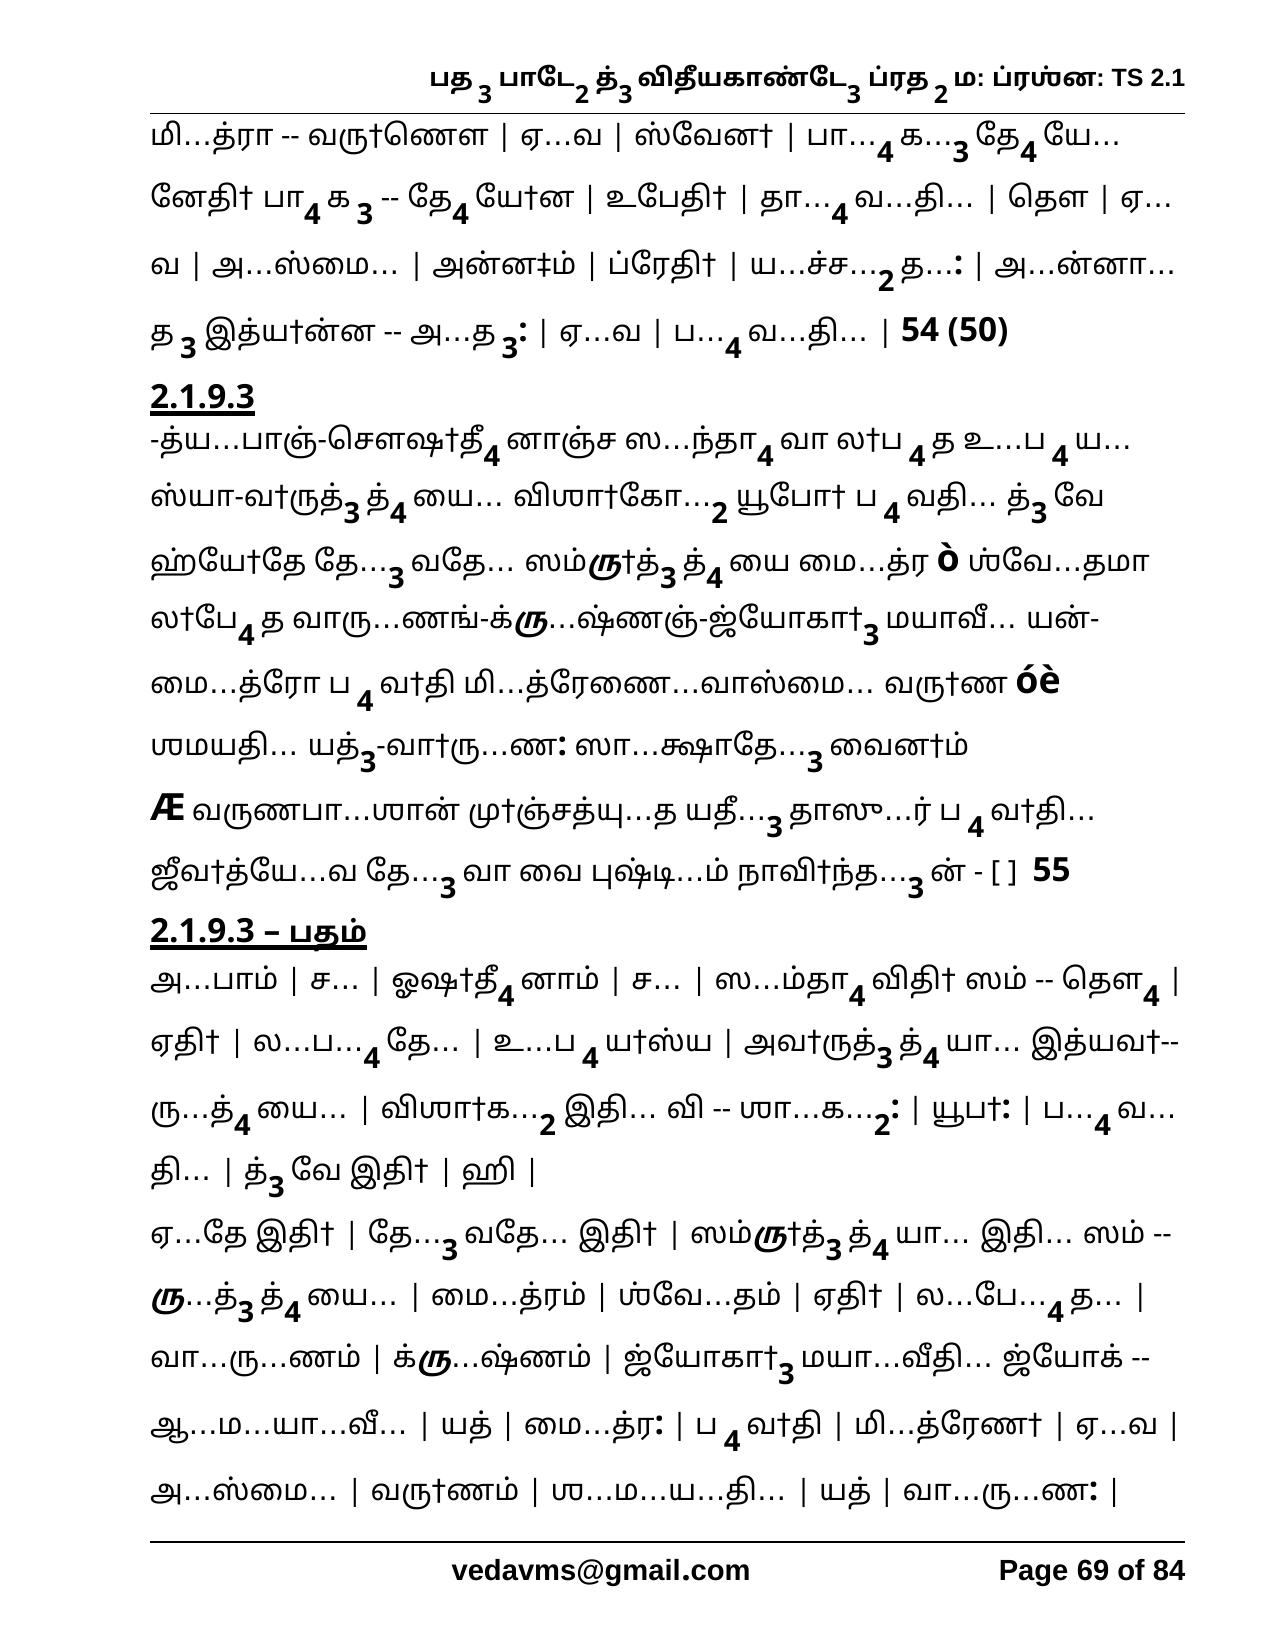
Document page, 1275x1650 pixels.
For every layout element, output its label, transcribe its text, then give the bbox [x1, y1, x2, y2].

text 2.1.9.3 [150, 373, 1185, 418]
text -த்ய…பாஞ்-சௌஷ†தீ4னாஞ்ச ஸ…ந்தா4வா ல†ப4த உ…ப4ய…ஸ்யா-வ†ருத்3த்4யை… விஶா†கோ…2 யூபோ† ப4வதி… த்3வே ஹ்யே†தே தே…3வதே… ஸம்ரு†த்3த்4யை மை…த்ரò ஶ்வே…தமா ல†பே4த வாரு…ணங்-க்ரு…ஷ்ணஞ்-ஜ்யோகா†3மயாவீ… யன்-மை…த்ரோ ப4வ†தி மி…த்ரேணை…வாஸ்மை… வரு†ணóè ஶமயதி… யத்3-வா†ரு…ண: ஸா…க்ஷாதே…3வைன†ம் Æவருணபா…ஶான் மு†ஞ்சத்யு…த யதீ…3தாஸு…ர் ப4வ†தி… ஜீவ†த்யே…வ தே…3வா வை புஷ்டி…ம் நாவி†ந்த…3ன் - [ ] 55 [150, 418, 1185, 907]
text அ…பாம் | ச… | ஓஷ†தீ4னாம் | ச… | ஸ…ம்தா4விதி† ஸம் -- தௌ4 | ஏதி† | ல…ப…4தே… | உ…ப4ய†ஸ்ய | அவ†ருத்3த்4யா… இத்யவ†-- ரு…த்4யை… | விஶா†க…2 இதி… வி -- ஶா…க…2: | யூப†: | ப…4வ…தி… | த்3வே இதி† | ஹி | [150, 958, 1185, 1206]
text 2.1.9.3 – பதம் [150, 907, 1185, 954]
